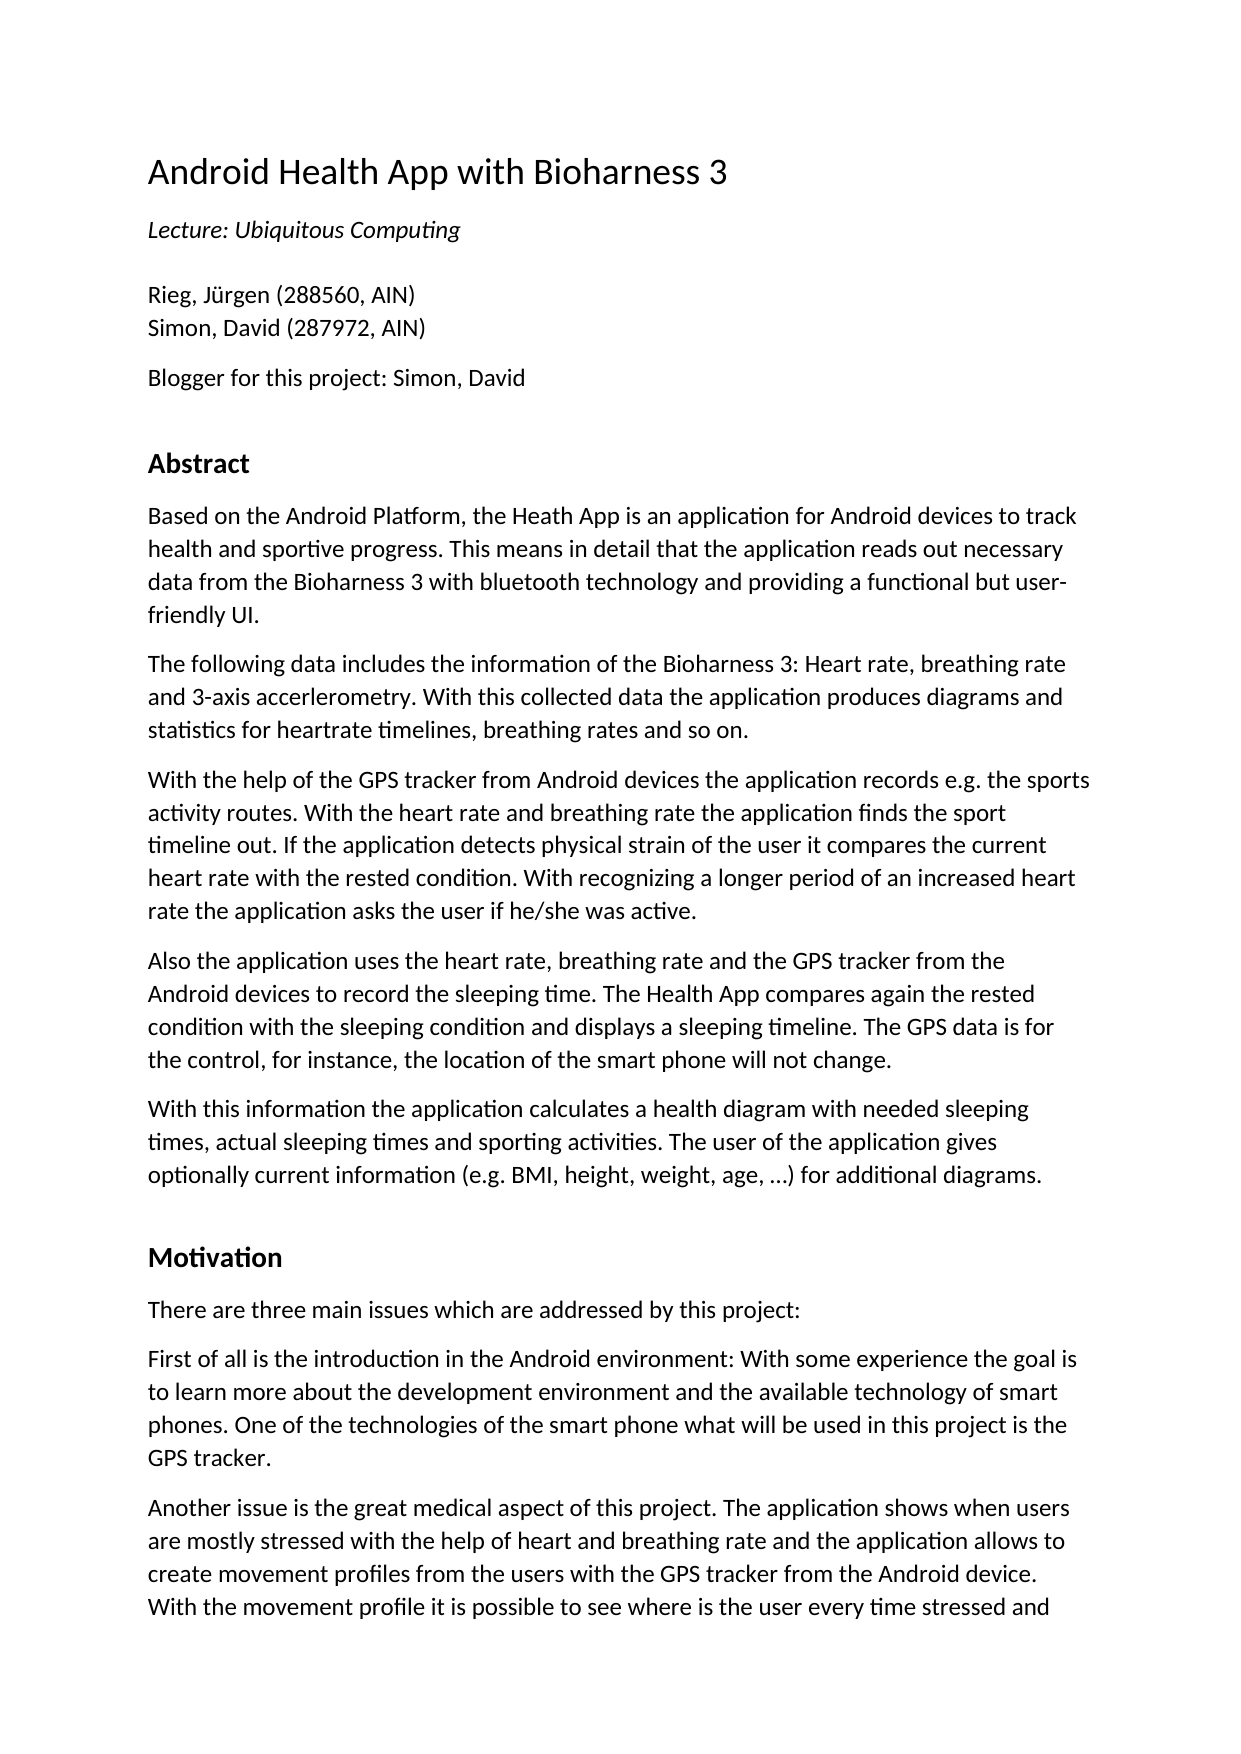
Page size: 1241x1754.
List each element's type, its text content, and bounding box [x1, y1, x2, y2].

text There are three main issues which are addressed by this project: [148, 1294, 1093, 1324]
text First of all is the introduction in the Android environment: With some experience the goal is to learn more about the development environment and the available technology of smart phones. One of the technologies of the smart phone what will be used in this project is the GPS tracker. [148, 1343, 1093, 1473]
text The following data includes the information of the Bioharness 3: Heart rate, breathing rate and 3-axis accerlerometry. With this collected data the application produces diagrams and statistics for heartrate timelines, breathing rates and so on. [148, 648, 1093, 745]
text Based on the Android Platform, the Heath App is an application for Android devices to track health and sportive progress. This means in detail that the application reads out necessary data from the Bioharness 3 with bluetooth technology and providing a functional but user-friendly UI. [148, 500, 1093, 629]
text With this information the application calculates a health diagram with needed sleeping times, actual sleeping times and sporting activities. The user of the application gives optionally current information (e.g. BMI, height, weight, age, …) for additional diagrams. [148, 1093, 1093, 1220]
text Android Health App with Bioharness 3 [148, 148, 1093, 193]
text Lecture: Ubiquitous Computing Rieg, Jürgen (288560, AIN) Simon, David (287972, AIN) [148, 214, 1093, 343]
text Motivation [148, 1239, 1093, 1274]
text Blogger for this project: Simon, David [148, 362, 1093, 393]
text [148, 1492, 1093, 1621]
text With the help of the GPS tracker from Android devices the application records e.g. the sports activity routes. With the heart rate and breathing rate the application finds the sport timeline out. If the application detects physical strain of the user it compares the current heart rate with the rested condition. With recognizing a longer period of an increased heart rate the application asks the user if he/she was active. [148, 764, 1093, 926]
text Abstract [148, 412, 1093, 481]
text Also the application uses the heart rate, breathing rate and the GPS tracker from the Android devices to record the sleeping time. The Health App compares again the rested condition with the sleeping condition and displays a sleeping timeline. The GPS data is for the control, for instance, the location of the smart phone will not change. [148, 945, 1093, 1074]
